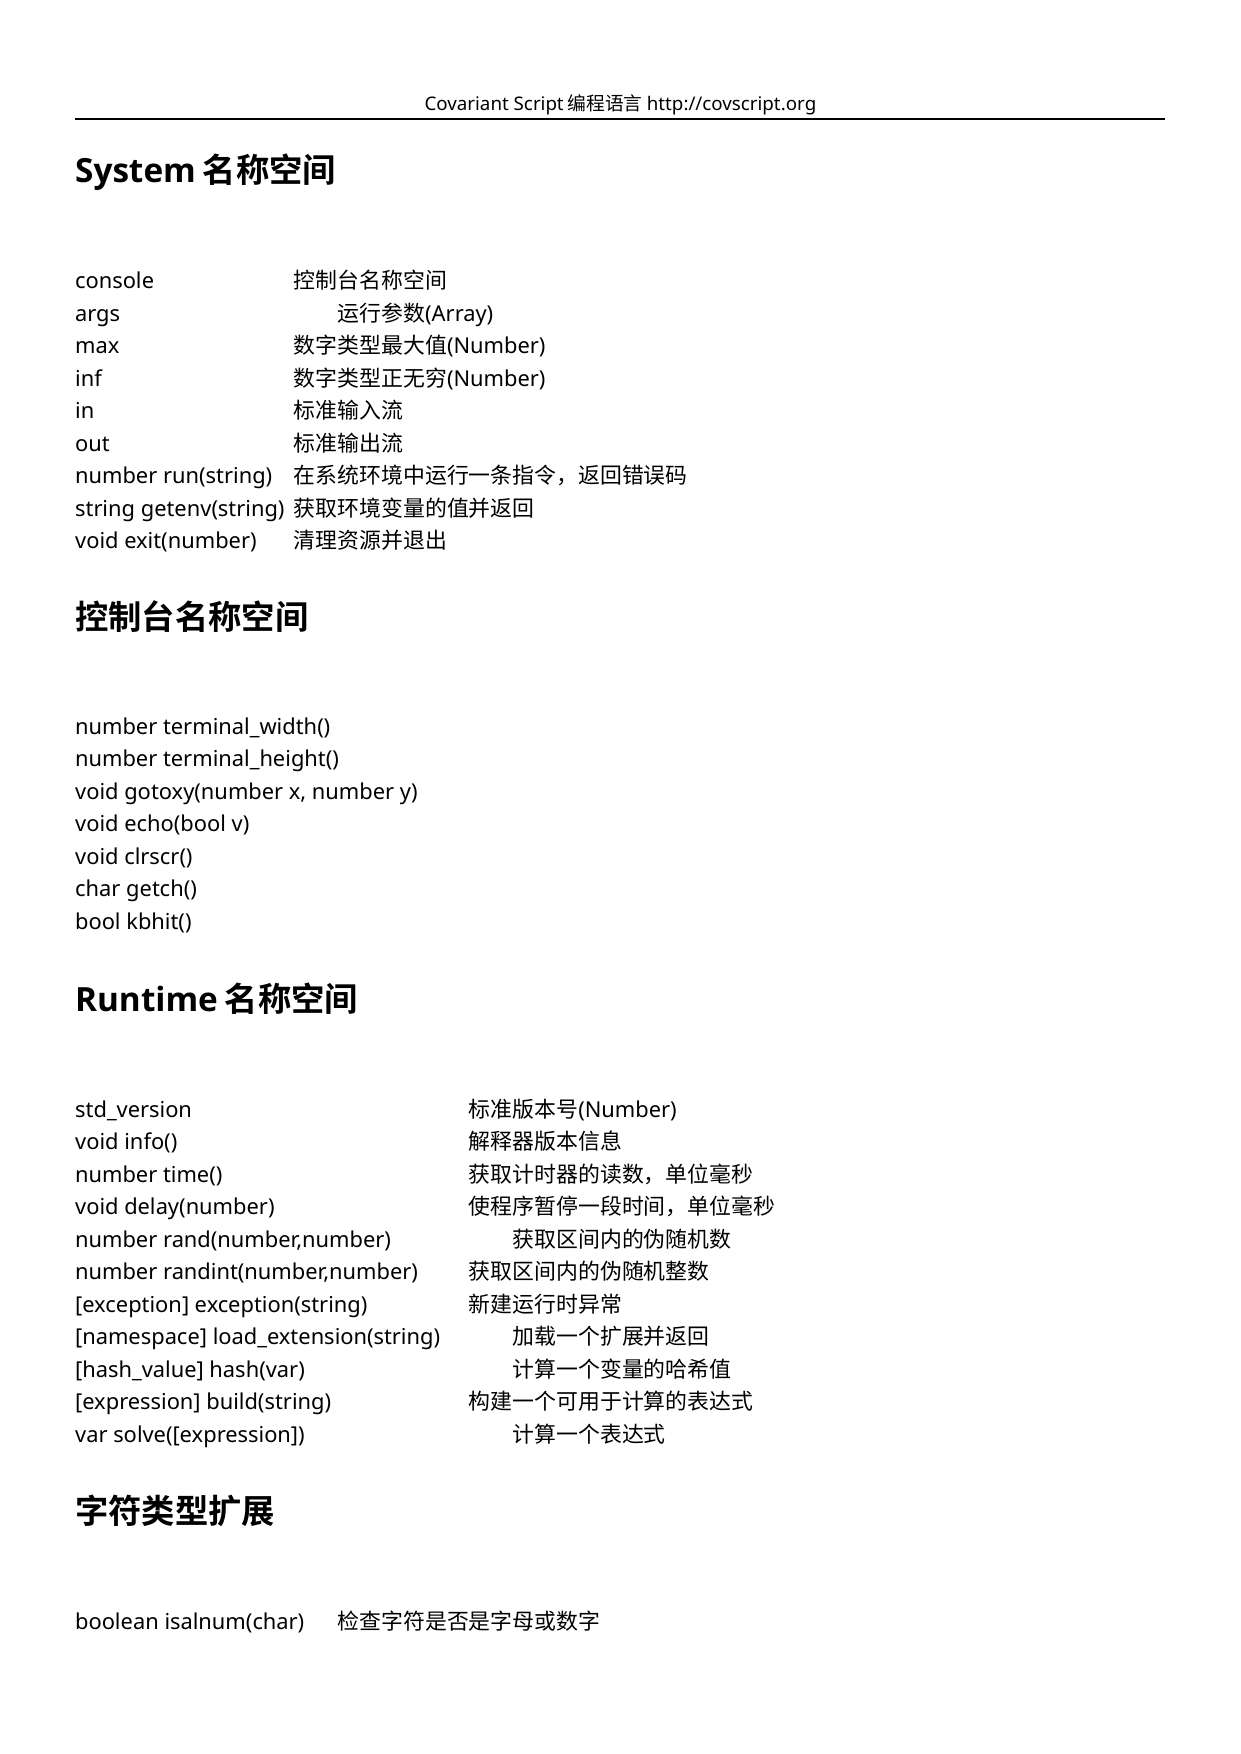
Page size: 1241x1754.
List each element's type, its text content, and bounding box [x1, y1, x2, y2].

text number terminal_width() [75, 709, 1165, 742]
subtitle Runtime名称空间 [75, 964, 1165, 1029]
text inf 数字类型正无穷(Number) [75, 360, 1165, 393]
subtitle System名称空间 [75, 135, 1165, 200]
text var solve([expression]) 计算一个表达式 [75, 1417, 1165, 1449]
text in 标准输入流 [75, 393, 1165, 425]
text [hash_value] hash(var) 计算一个变量的哈希值 [75, 1352, 1165, 1384]
text void info() 解释器版本信息 [75, 1124, 1165, 1157]
text void exit(number) 清理资源并退出 [75, 523, 1165, 555]
text void gotoxy(number x, number y) [75, 774, 1165, 807]
text number rand(number,number) 获取区间内的伪随机数 [75, 1222, 1165, 1254]
text args 运行参数(Array) [75, 295, 1165, 328]
text number run(string) 在系统环境中运行一条指令，返回错误码 [75, 458, 1165, 490]
text number terminal_height() [75, 742, 1165, 774]
text string getenv(string) 获取环境变量的值并返回 [75, 490, 1165, 523]
text out 标准输出流 [75, 425, 1165, 458]
text number randint(number,number) 获取区间内的伪随机整数 [75, 1254, 1165, 1287]
text void echo(bool v) [75, 807, 1165, 839]
text [exception] exception(string) 新建运行时异常 [75, 1287, 1165, 1319]
text [expression] build(string) 构建一个可用于计算的表达式 [75, 1384, 1165, 1417]
text [namespace] load_extension(string) 加载一个扩展并返回 [75, 1319, 1165, 1352]
text max 数字类型最大值(Number) [75, 328, 1165, 360]
text void clrscr() [75, 839, 1165, 872]
text boolean isalnum(char) 检查字符是否是字母或数字 [75, 1603, 1165, 1636]
text number time() 获取计时器的读数，单位毫秒 [75, 1157, 1165, 1189]
text bool kbhit() [75, 904, 1165, 937]
text char getch() [75, 872, 1165, 904]
text console 控制台名称空间 [75, 263, 1165, 295]
text std_version 标准版本号(Number) [75, 1092, 1165, 1124]
text void delay(number) 使程序暂停一段时间，单位毫秒 [75, 1189, 1165, 1222]
subtitle 字符类型扩展 [75, 1476, 1165, 1541]
subtitle 控制台名称空间 [75, 582, 1165, 647]
